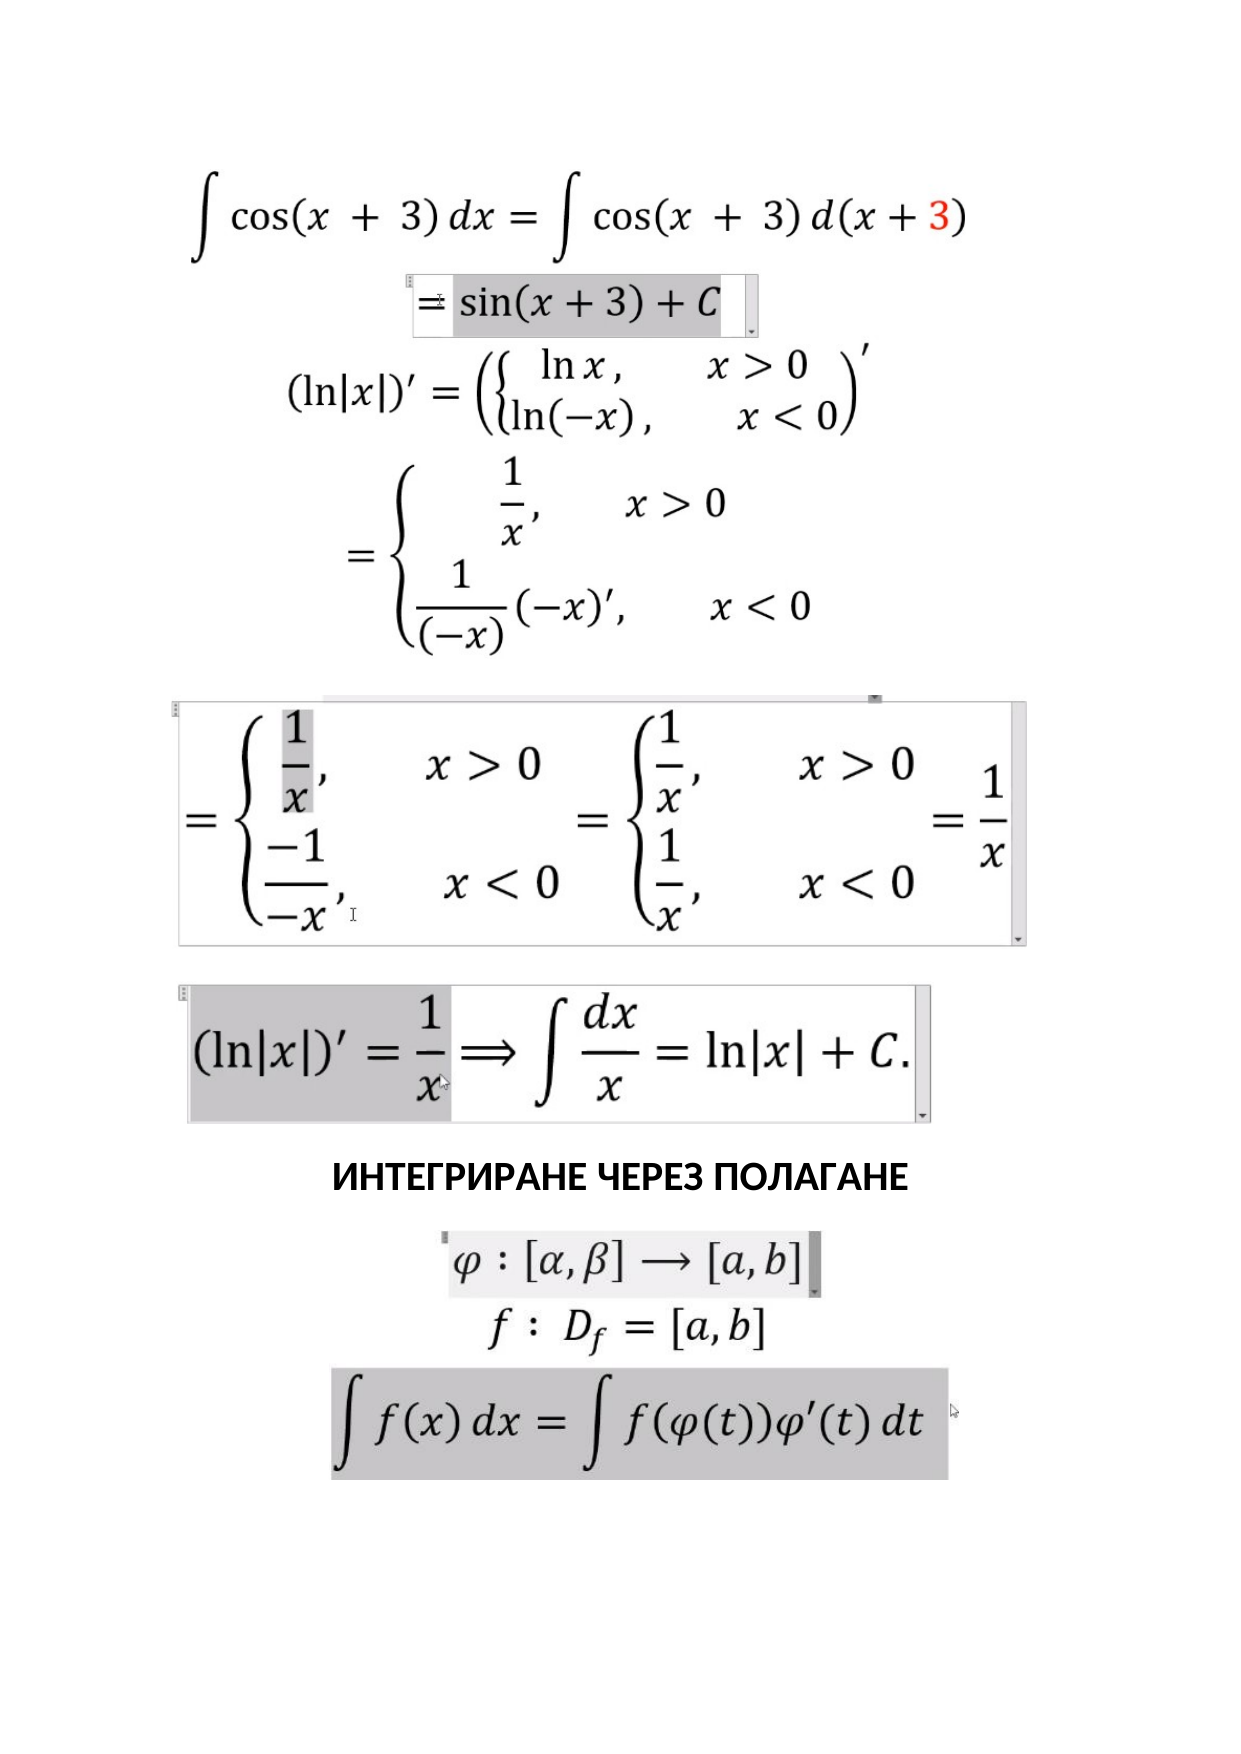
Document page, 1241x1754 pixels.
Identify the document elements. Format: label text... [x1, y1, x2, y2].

picture [191, 169, 966, 659]
text ИНТЕГРИРАНЕ ЧЕРЕЗ ПОЛАГАНЕ [330, 1150, 910, 1201]
picture [176, 981, 935, 1124]
picture [328, 1230, 959, 1480]
picture [171, 695, 1027, 949]
